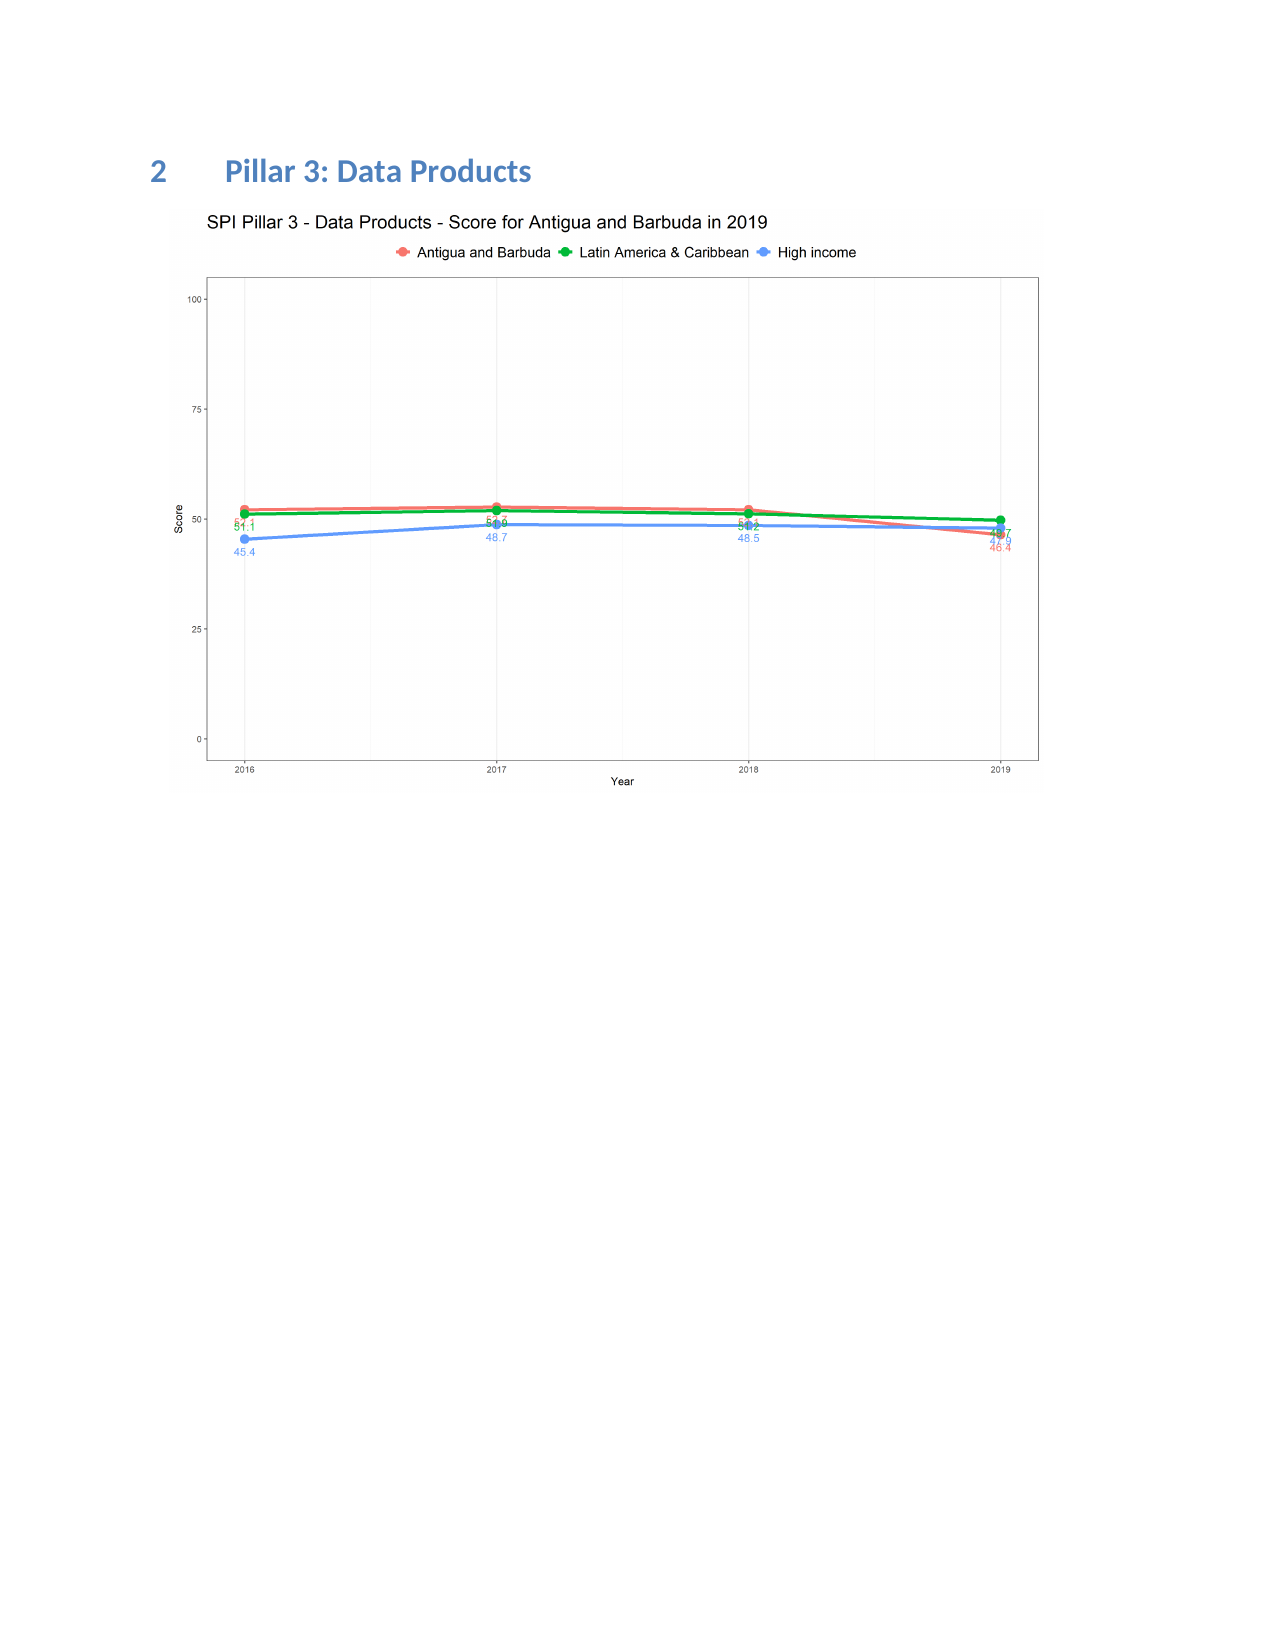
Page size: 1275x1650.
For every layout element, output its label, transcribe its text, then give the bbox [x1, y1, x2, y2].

subtitle 2 Pillar 3: Data Products [150, 150, 1125, 191]
picture [168, 209, 1044, 793]
